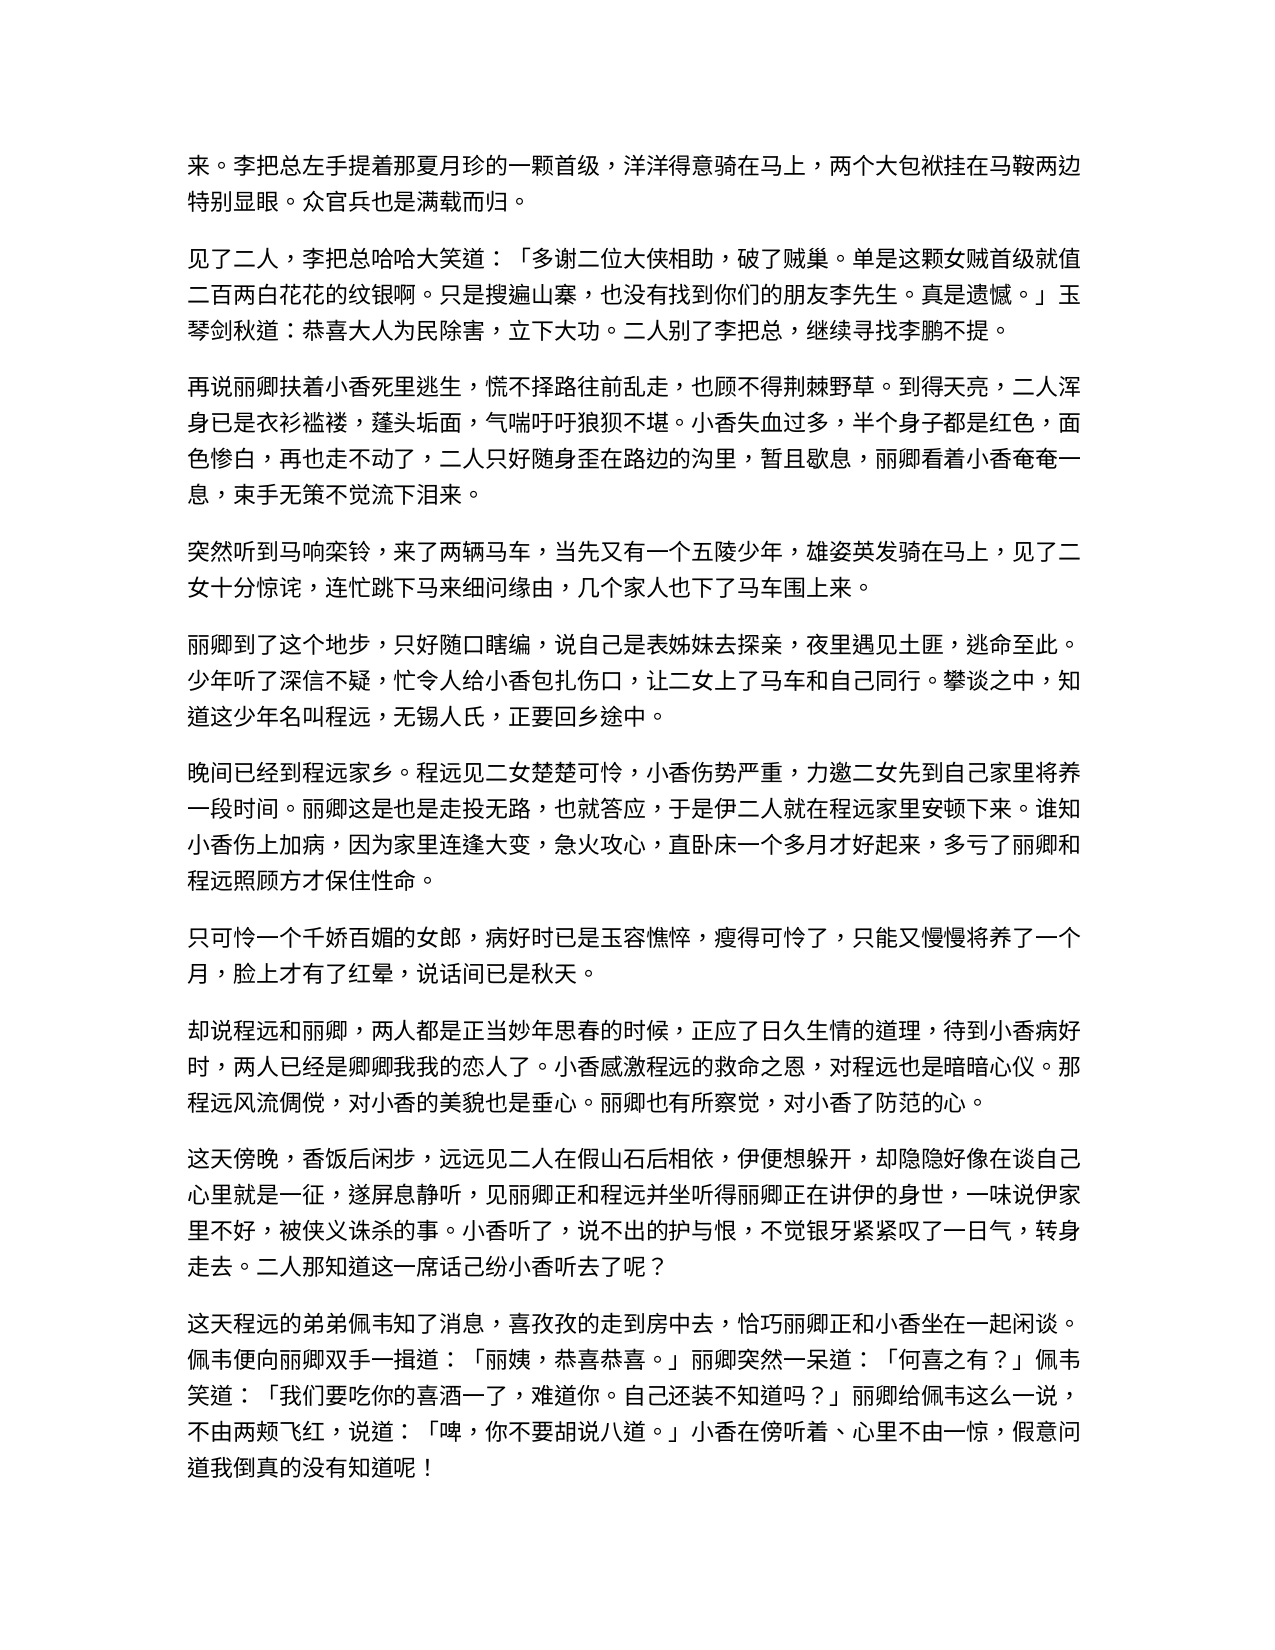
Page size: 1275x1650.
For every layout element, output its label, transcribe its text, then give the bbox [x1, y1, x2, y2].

text 见了二人，李把总哈哈大笑道：「多谢二位大侠相助，破了贼巢。单是这颗女贼首级就值二百两白花花的纹银啊。只是搜遍山寨，也没有找到你们的朋友李先生。真是遗憾。」玉琴剑秋道：恭喜大人为民除害，立下大功。二人别了李把总，继续寻找李鹏不提。 [187, 243, 1087, 346]
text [187, 150, 1087, 217]
text 这天程远的弟弟佩韦知了消息，喜孜孜的走到房中去，恰巧丽卿正和小香坐在一起闲谈。佩韦便向丽卿双手一揖道：「丽姨，恭喜恭喜。」丽卿突然一呆道：「何喜之有？」佩韦笑道：「我们要吃你的喜酒一了，难道你。自己还装不知道吗？」丽卿给佩韦这么一说，不由两颊飞红，说道：「啤，你不要胡说八道。」小香在傍听着、心里不由一惊，假意问道我倒真的没有知道呢！ [187, 1308, 1087, 1483]
text 却说程远和丽卿，两人都是正当妙年思春的时候，正应了日久生情的道理，待到小香病好时，两人已经是卿卿我我的恋人了。小香感激程远的救命之恩，对程远也是暗暗心仪。那程远风流倜傥，对小香的美貌也是垂心。丽卿也有所察觉，对小香了防范的心。 [187, 1014, 1087, 1118]
text 只可怜一个千娇百媚的女郎，病好时已是玉容憔悴，瘦得可怜了，只能又慢慢将养了一个月，脸上才有了红晕，说话间已是秋天。 [187, 922, 1087, 989]
text 这天傍晚，香饭后闲步，远远见二人在假山石后相依，伊便想躲开，却隐隐好像在谈自己心里就是一征，遂屏息静听，见丽卿正和程远并坐听得丽卿正在讲伊的身世，一味说伊家里不好，被侠义诛杀的事。小香听了，说不出的护与恨，不觉银牙紧紧叹了一日气，转身走去。二人那知道这一席话己纷小香听去了呢？ [187, 1143, 1087, 1282]
text 突然听到马响栾铃，来了两辆马车，当先又有一个五陵少年，雄姿英发骑在马上，见了二女十分惊诧，连忙跳下马来细问缘由，几个家人也下了马车围上来。 [187, 536, 1087, 603]
text 丽卿到了这个地步，只好随口瞎编，说自己是表姊妹去探亲，夜里遇见土匪，逃命至此。少年听了深信不疑，忙令人给小香包扎伤口，让二女上了马车和自己同行。攀谈之中，知道这少年名叫程远，无锡人氏，正要回乡途中。 [187, 629, 1087, 732]
text 再说丽卿扶着小香死里逃生，慌不择路往前乱走，也顾不得荆棘野草。到得天亮，二人浑身已是衣衫褴褛，蓬头垢面，气喘吁吁狼狈不堪。小香失血过多，半个身子都是红色，面色惨白，再也走不动了，二人只好随身歪在路边的沟里，暂且歇息，丽卿看着小香奄奄一息，束手无策不觉流下泪来。 [187, 371, 1087, 510]
text 晚间已经到程远家乡。程远见二女楚楚可怜，小香伤势严重，力邀二女先到自己家里将养一段时间。丽卿这是也是走投无路，也就答应，于是伊二人就在程远家里安顿下来。谁知小香伤上加病，因为家里连逢大变，急火攻心，直卧床一个多月才好起来，多亏了丽卿和程远照顾方才保住性命。 [187, 757, 1087, 896]
